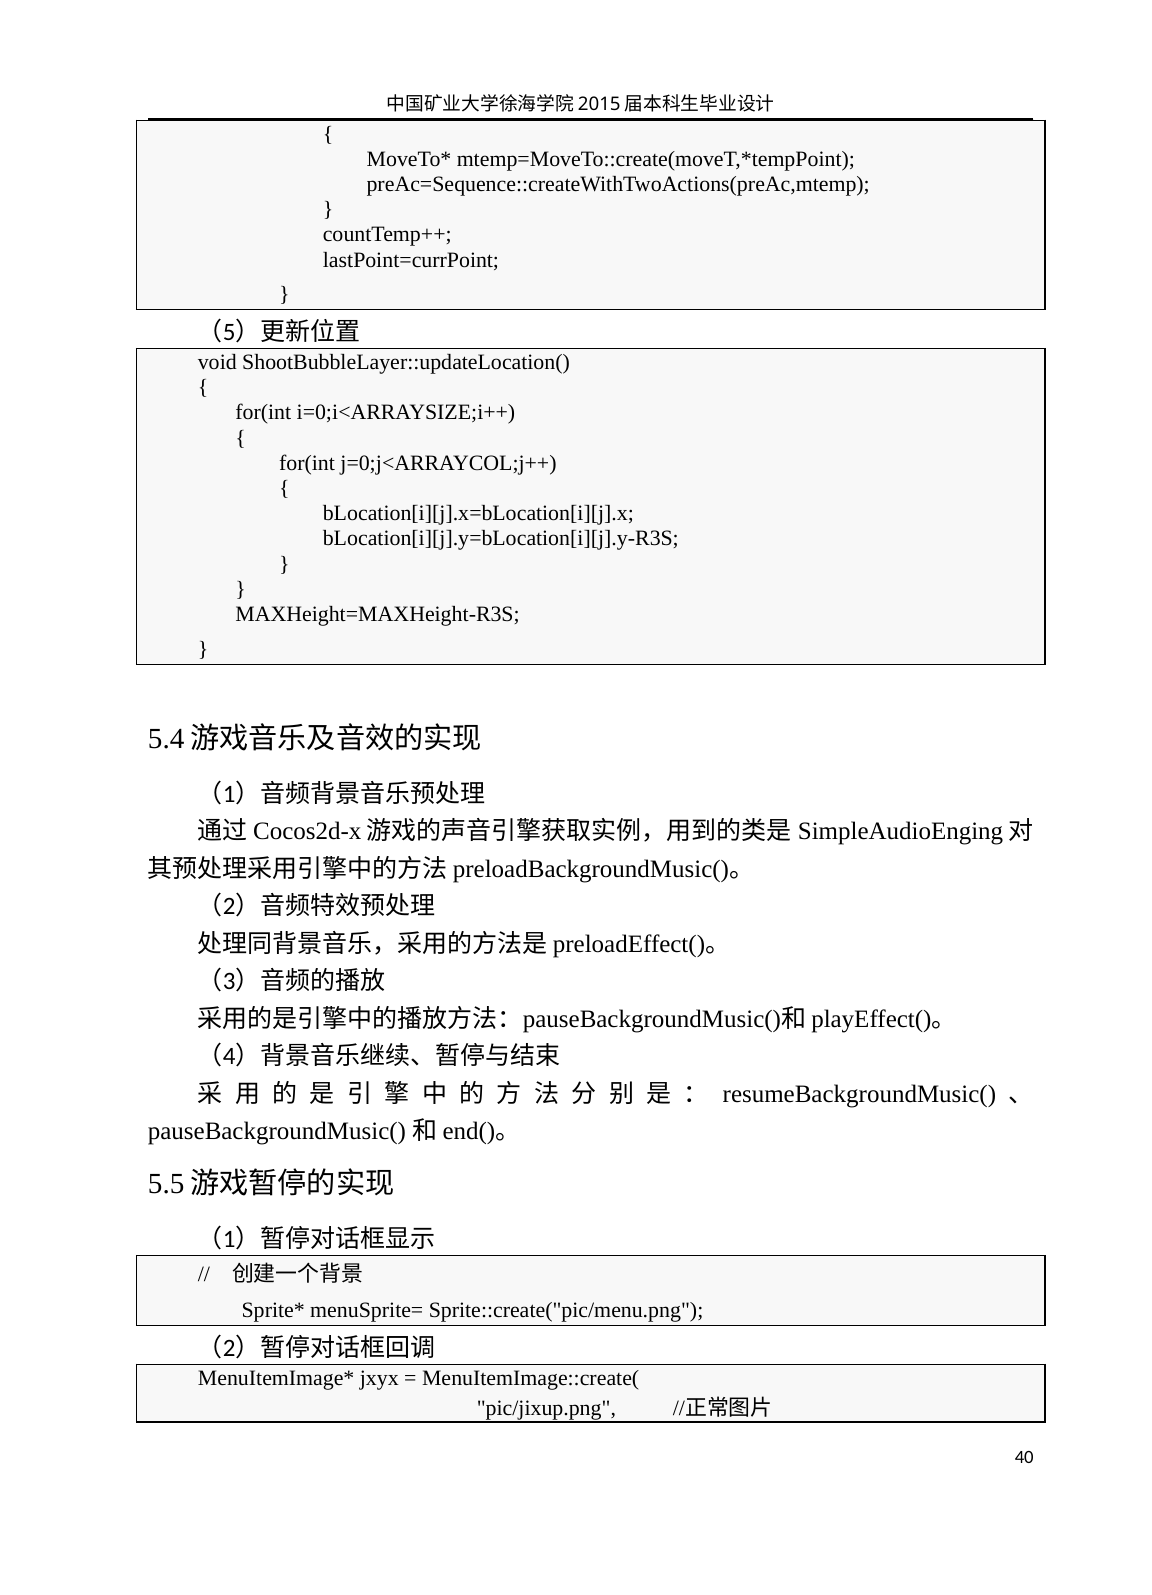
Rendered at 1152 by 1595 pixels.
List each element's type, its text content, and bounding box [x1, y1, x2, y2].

subtitle 5.5游戏暂停的实现 [148, 1163, 1033, 1201]
text 采用的是引擎中的方法分别是：resumeBackgroundMusic()、 pauseBackgroundMusic() 和end()。 [148, 1072, 1033, 1147]
text （1）音频背景音乐预处理 [148, 772, 1033, 810]
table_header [137, 1365, 1044, 1421]
text 通过Cocos2d-x游戏的声音引擎获取实例，用到的类是SimpleAudioEnging对其预处理采用引擎中的方法preloadBackgroundMusic()。 [148, 810, 1033, 885]
table_header // 创建一个背景 Sprite* menuSprite= Sprite::create("pic/menu.png"); [137, 1256, 1044, 1325]
text （3）音频的播放 [148, 960, 1033, 997]
text （5）更新位置 [148, 310, 1033, 348]
table_header void ShootBubbleLayer::updateLocation() { for(int i=0;i<ARRAYSIZE;i++) { for(int j=0;j<ARRAYCOL;j++) { bLocation[i][j].x=bLocation[i][j].x; bLocation[i][j].y=bLocation[i][j].y-R3S; } } MAXHeight=MAXHeight-R3S; } [137, 349, 1044, 664]
text 采用的是引擎中的播放方法：pauseBackgroundMusic()和playEffect()。 [148, 997, 1033, 1035]
text （1）暂停对话框显示 [148, 1217, 1033, 1255]
text 处理同背景音乐，采用的方法是preloadEffect()。 [148, 922, 1033, 960]
text （2）音频特效预处理 [148, 885, 1033, 922]
subtitle 5.4游戏音乐及音效的实现 [148, 718, 1033, 756]
text （2）暂停对话框回调 [148, 1326, 1033, 1363]
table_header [137, 121, 1044, 309]
text （4）背景音乐继续、暂停与结束 [148, 1035, 1033, 1072]
